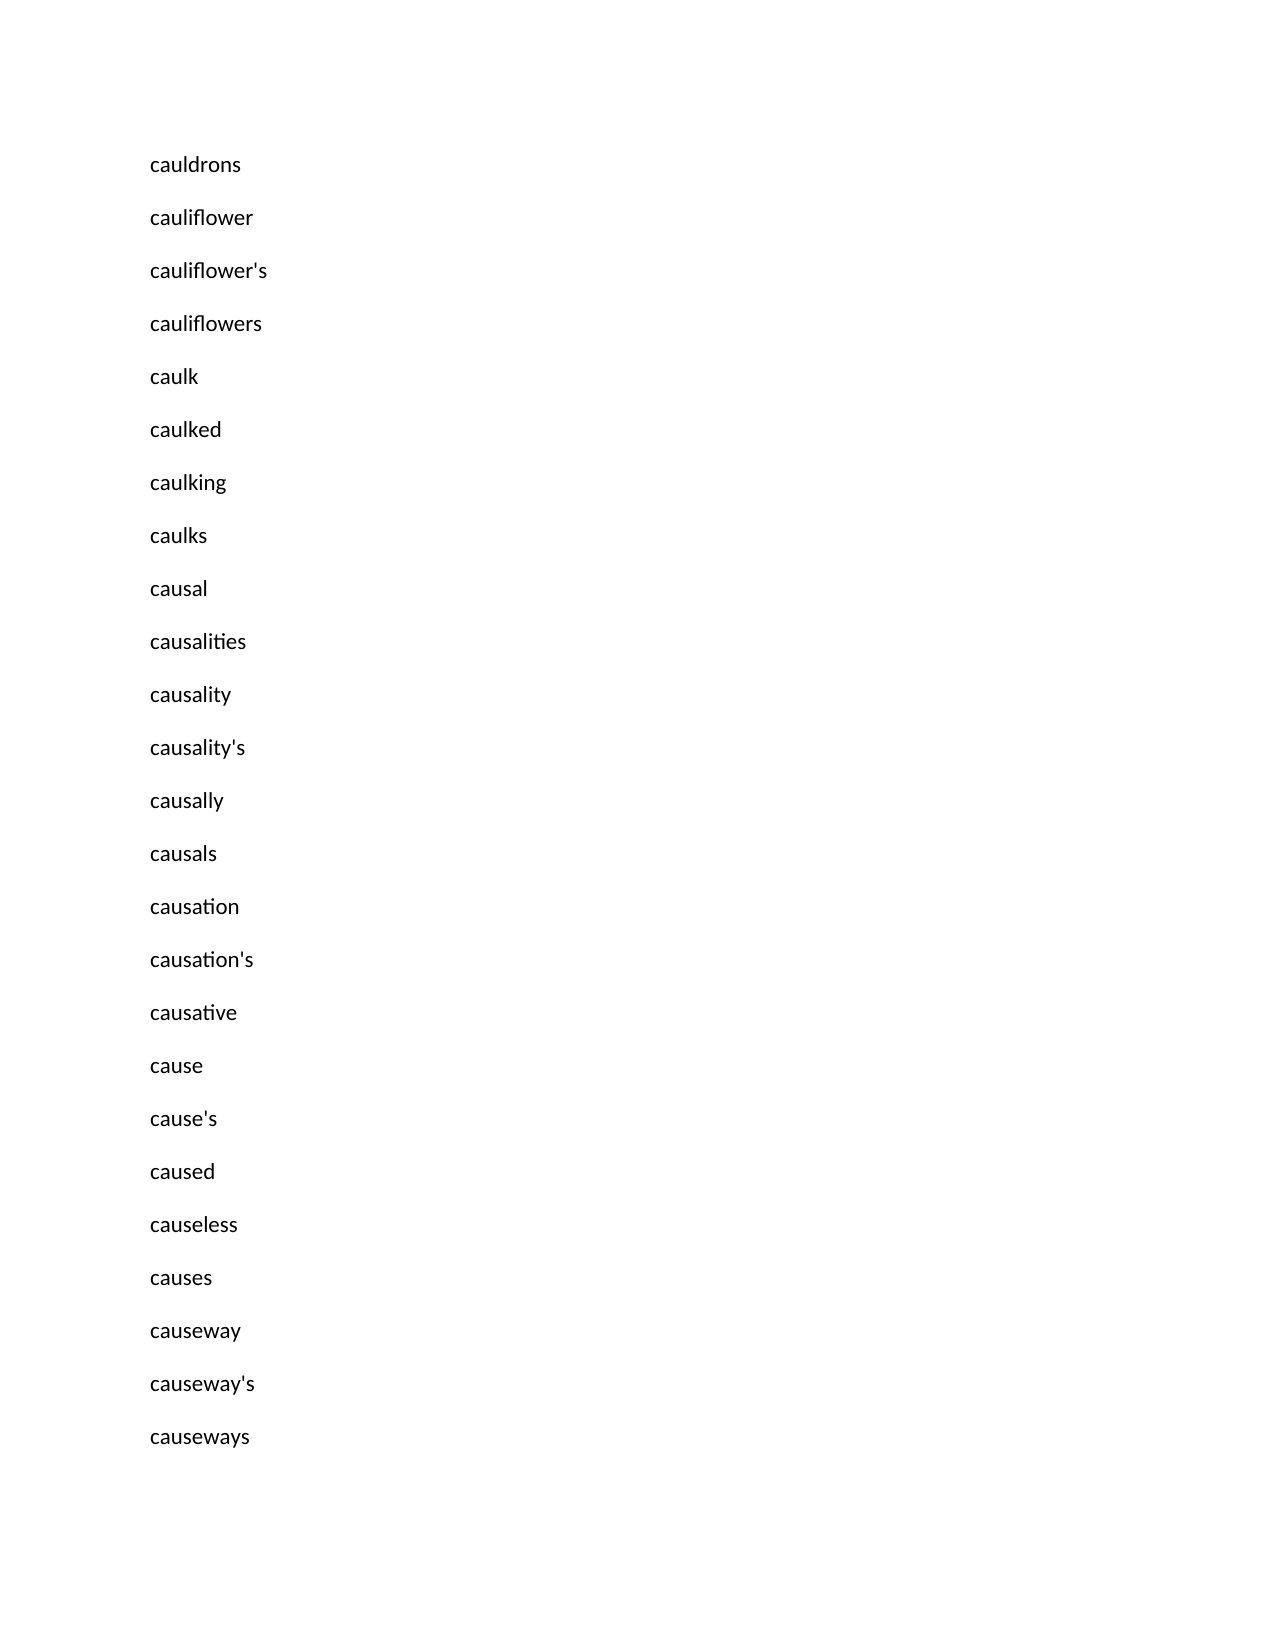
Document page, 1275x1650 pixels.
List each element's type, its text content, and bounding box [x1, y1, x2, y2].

text causeless [150, 1210, 1125, 1238]
text caulked [150, 415, 1125, 443]
text cause's [150, 1104, 1125, 1132]
text cauldrons [150, 150, 1125, 178]
text caused [150, 1157, 1125, 1185]
text causals [150, 839, 1125, 867]
text causality [150, 680, 1125, 708]
text caulk [150, 362, 1125, 390]
text cauliflower [150, 203, 1125, 231]
text cauliflower's [150, 256, 1125, 284]
text cauliflowers [150, 309, 1125, 337]
text causalities [150, 627, 1125, 655]
text cause [150, 1051, 1125, 1079]
text causeway [150, 1316, 1125, 1344]
text caulking [150, 468, 1125, 496]
text causally [150, 786, 1125, 814]
text causality's [150, 733, 1125, 761]
text causation's [150, 945, 1125, 973]
text causative [150, 998, 1125, 1026]
text causeway's [150, 1369, 1125, 1397]
text causal [150, 574, 1125, 602]
text causation [150, 892, 1125, 920]
text causeways [150, 1422, 1125, 1451]
text caulks [150, 521, 1125, 549]
text causes [150, 1263, 1125, 1291]
